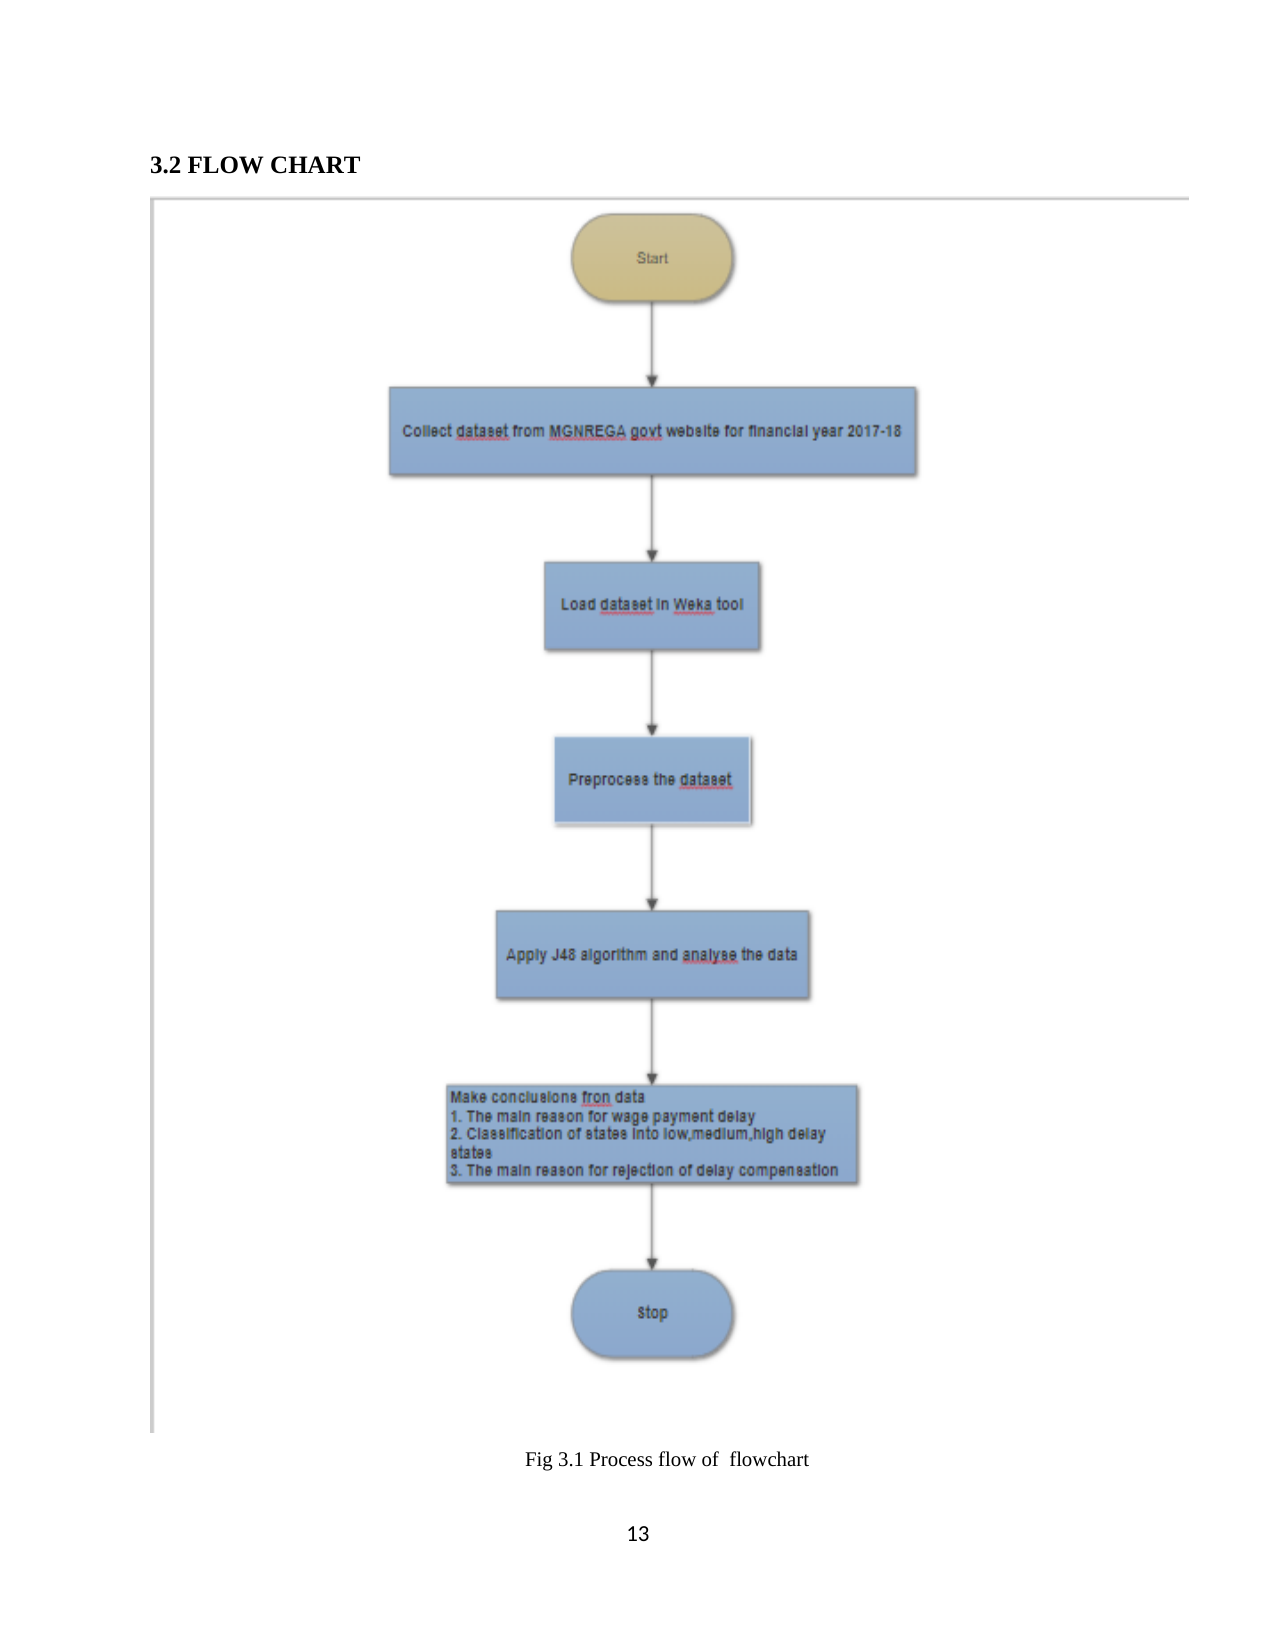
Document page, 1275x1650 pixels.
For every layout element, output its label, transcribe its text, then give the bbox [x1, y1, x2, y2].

text Fig 3.1 Process flow of flowchart [150, 1446, 1125, 1471]
picture [150, 196, 1189, 1433]
text 3.2 FLOW CHART [150, 150, 1125, 179]
